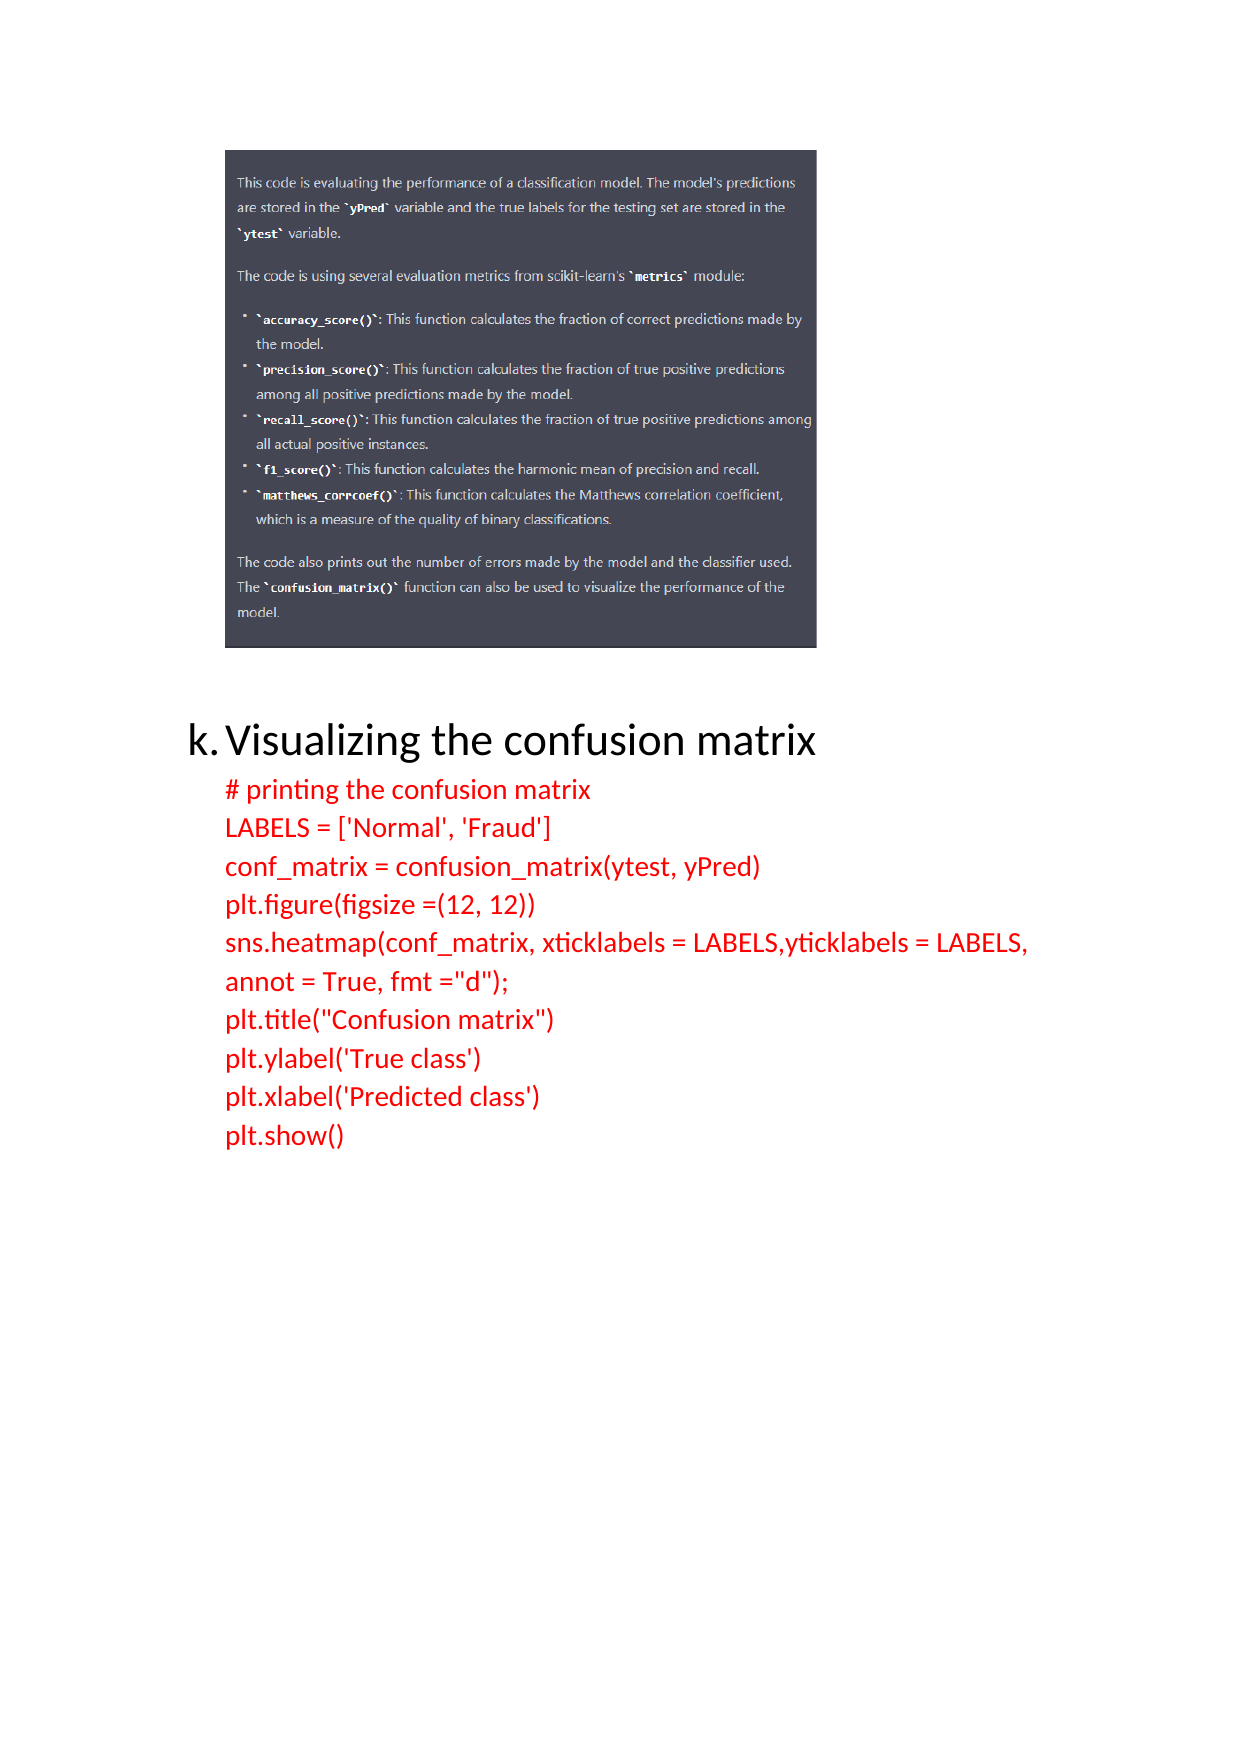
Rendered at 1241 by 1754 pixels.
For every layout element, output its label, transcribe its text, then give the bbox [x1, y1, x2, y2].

picture [225, 150, 817, 648]
list Visualizing the confusion matrix [187, 710, 1090, 766]
list sns.heatmap(conf_matrix, xticklabels = LABELS,yticklabels = LABELS, annot = True, fmt ="d"); [225, 924, 1090, 998]
list plt.title("Confusion matrix") [225, 1001, 1090, 1037]
list plt.ylabel('True class') [225, 1040, 1090, 1075]
list plt.figure(figsize =(12, 12)) [225, 886, 1090, 922]
list LABELS = ['Normal', 'Fraud'] [225, 809, 1090, 845]
list plt.xlabel('Predicted class') [225, 1078, 1090, 1114]
list # printing the confusion matrix [225, 771, 1090, 806]
list plt.show() [225, 1117, 1090, 1152]
list conf_matrix = confusion_matrix(ytest, yPred) [225, 848, 1090, 883]
